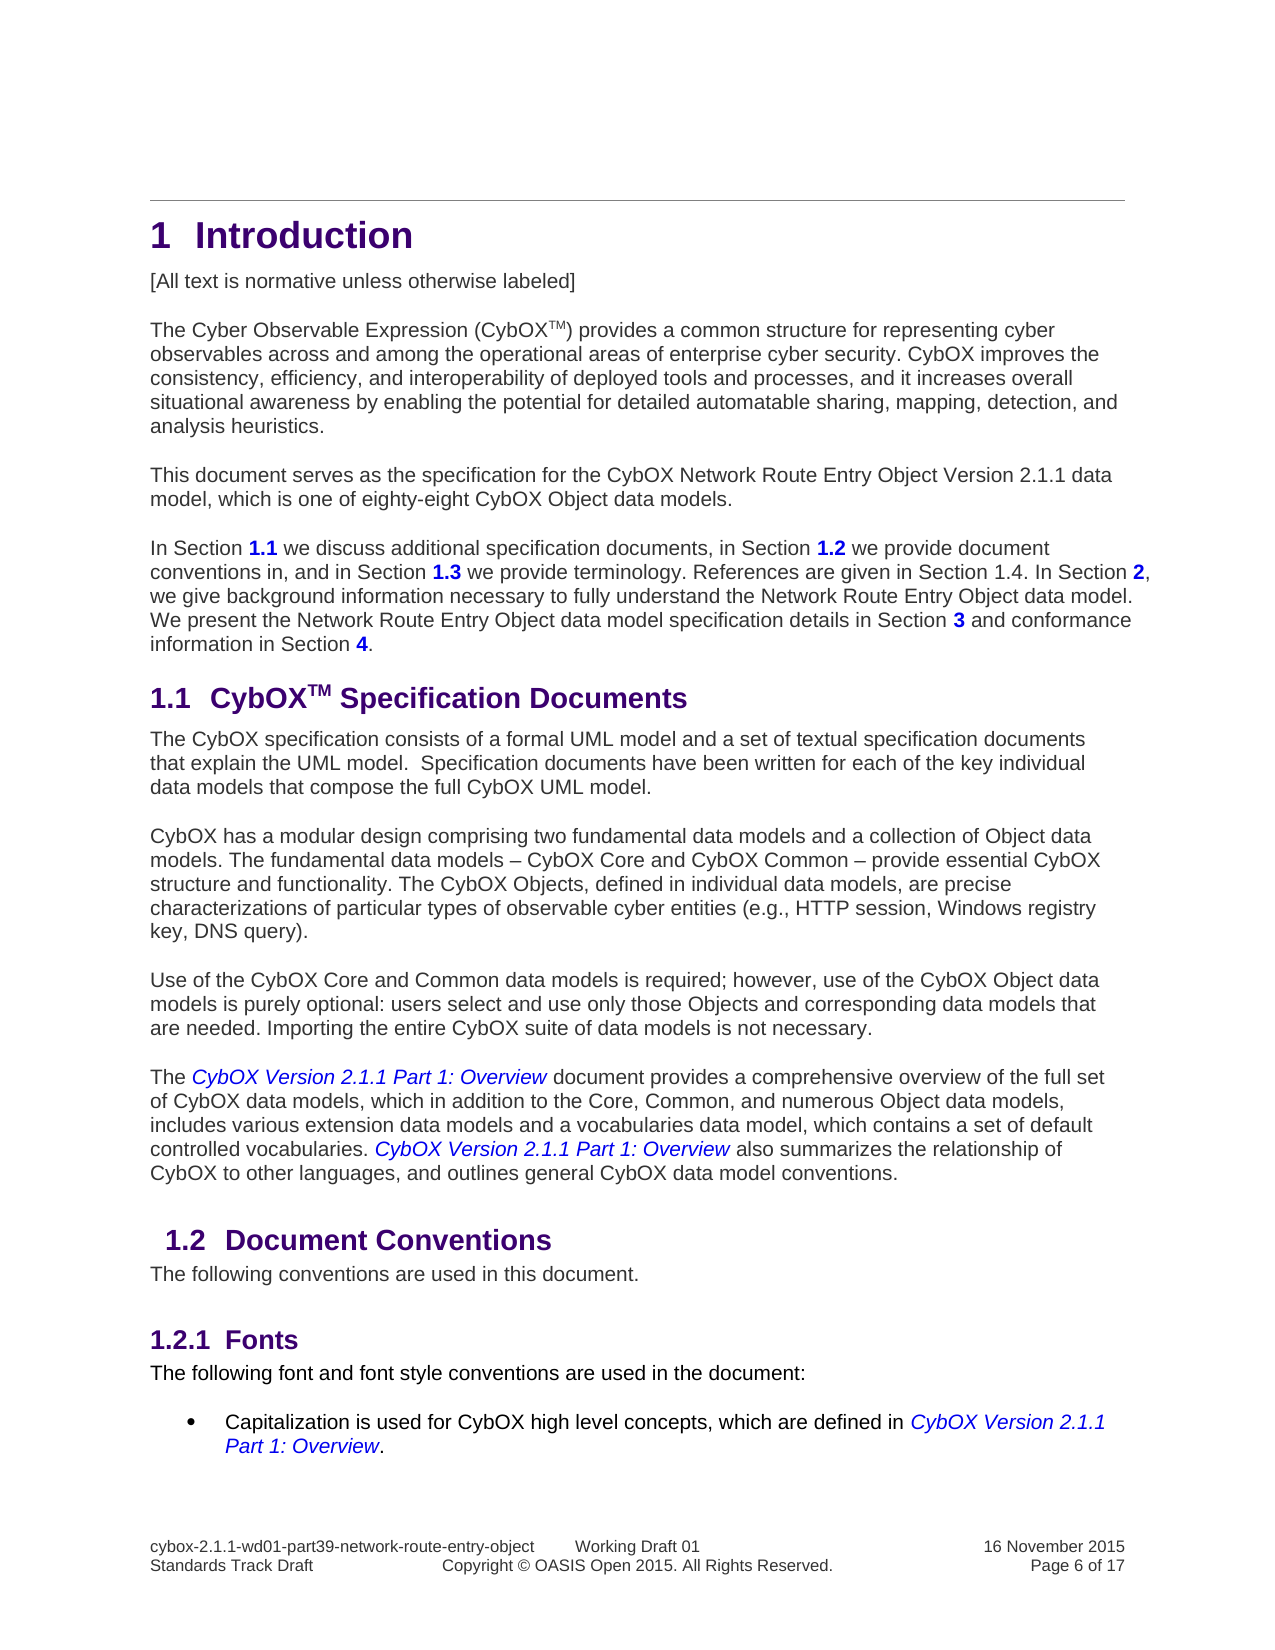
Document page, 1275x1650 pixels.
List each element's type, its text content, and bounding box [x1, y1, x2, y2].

text Use of the CybOX Core and Common data models is required; however, use of the CybOX Object data models is purely optional: users select and use only those Objects and corresponding data models that are needed. Importing the entire CybOX suite of data models is not necessary. [150, 968, 1125, 1040]
text CybOX has a modular design comprising two fundamental data models and a collection of Object data models. The fundamental data models – CybOX Core and CybOX Common – provide essential CybOX structure and functionality. The CybOX Objects, defined in individual data models, are precise characterizations of particular types of observable cyber entities (e.g., HTTP session, Windows registry key, DNS query). [150, 823, 1125, 943]
text [All text is normative unless otherwise labeled] [150, 269, 1153, 293]
subtitle Document Conventions [165, 1222, 1125, 1256]
subtitle CybOXTM Specification Documents [150, 681, 1125, 714]
text The CybOX Version 2.1.1 Part 1: Overview document provides a comprehensive overview of the full set of CybOX data models, which in addition to the Core, Common, and numerous Object data models, includes various extension data models and a vocabularies data model, which contains a set of default controlled vocabularies. CybOX Version 2.1.1 Part 1: Overview also summarizes the relationship of CybOX to other languages, and outlines general CybOX data model conventions. [150, 1065, 1125, 1185]
text The CybOX specification consists of a formal UML model and a set of textual specification documents that explain the UML model. Specification documents have been written for each of the key individual data models that compose the full CybOX UML model. [150, 727, 1125, 798]
text This document serves as the specification for the CybOX Network Route Entry Object Version 2.1.1 data model, which is one of eighty-eight CybOX Object data models. [150, 463, 1153, 511]
text In Section 1.1 we discuss additional specification documents, in Section 1.2 we provide document conventions in, and in Section 1.3 we provide terminology. References are given in Section 1.4. In Section 2, we give background information necessary to fully understand the Network Route Entry Object data model. We present the Network Route Entry Object data model specification details in Section 3 and conformance information in Section 4. [150, 536, 1153, 656]
text The following conventions are used in this document. [150, 1262, 1125, 1286]
subtitle Introduction [150, 201, 1125, 257]
subtitle Fonts [150, 1324, 1125, 1355]
text The Cyber Observable Expression (CybOXTM) provides a common structure for representing cyber observables across and among the operational areas of enterprise cyber security. CybOX improves the consistency, efficiency, and interoperability of deployed tools and processes, and it increases overall situational awareness by enabling the potential for detailed automatable sharing, mapping, detection, and analysis heuristics. [150, 318, 1153, 438]
text The following font and font style conventions are used in the document: [150, 1361, 1125, 1385]
list Capitalization is used for CybOX high level concepts, which are defined in CybOX Version 2.1.1 Part 1: Overview. [187, 1410, 1125, 1458]
